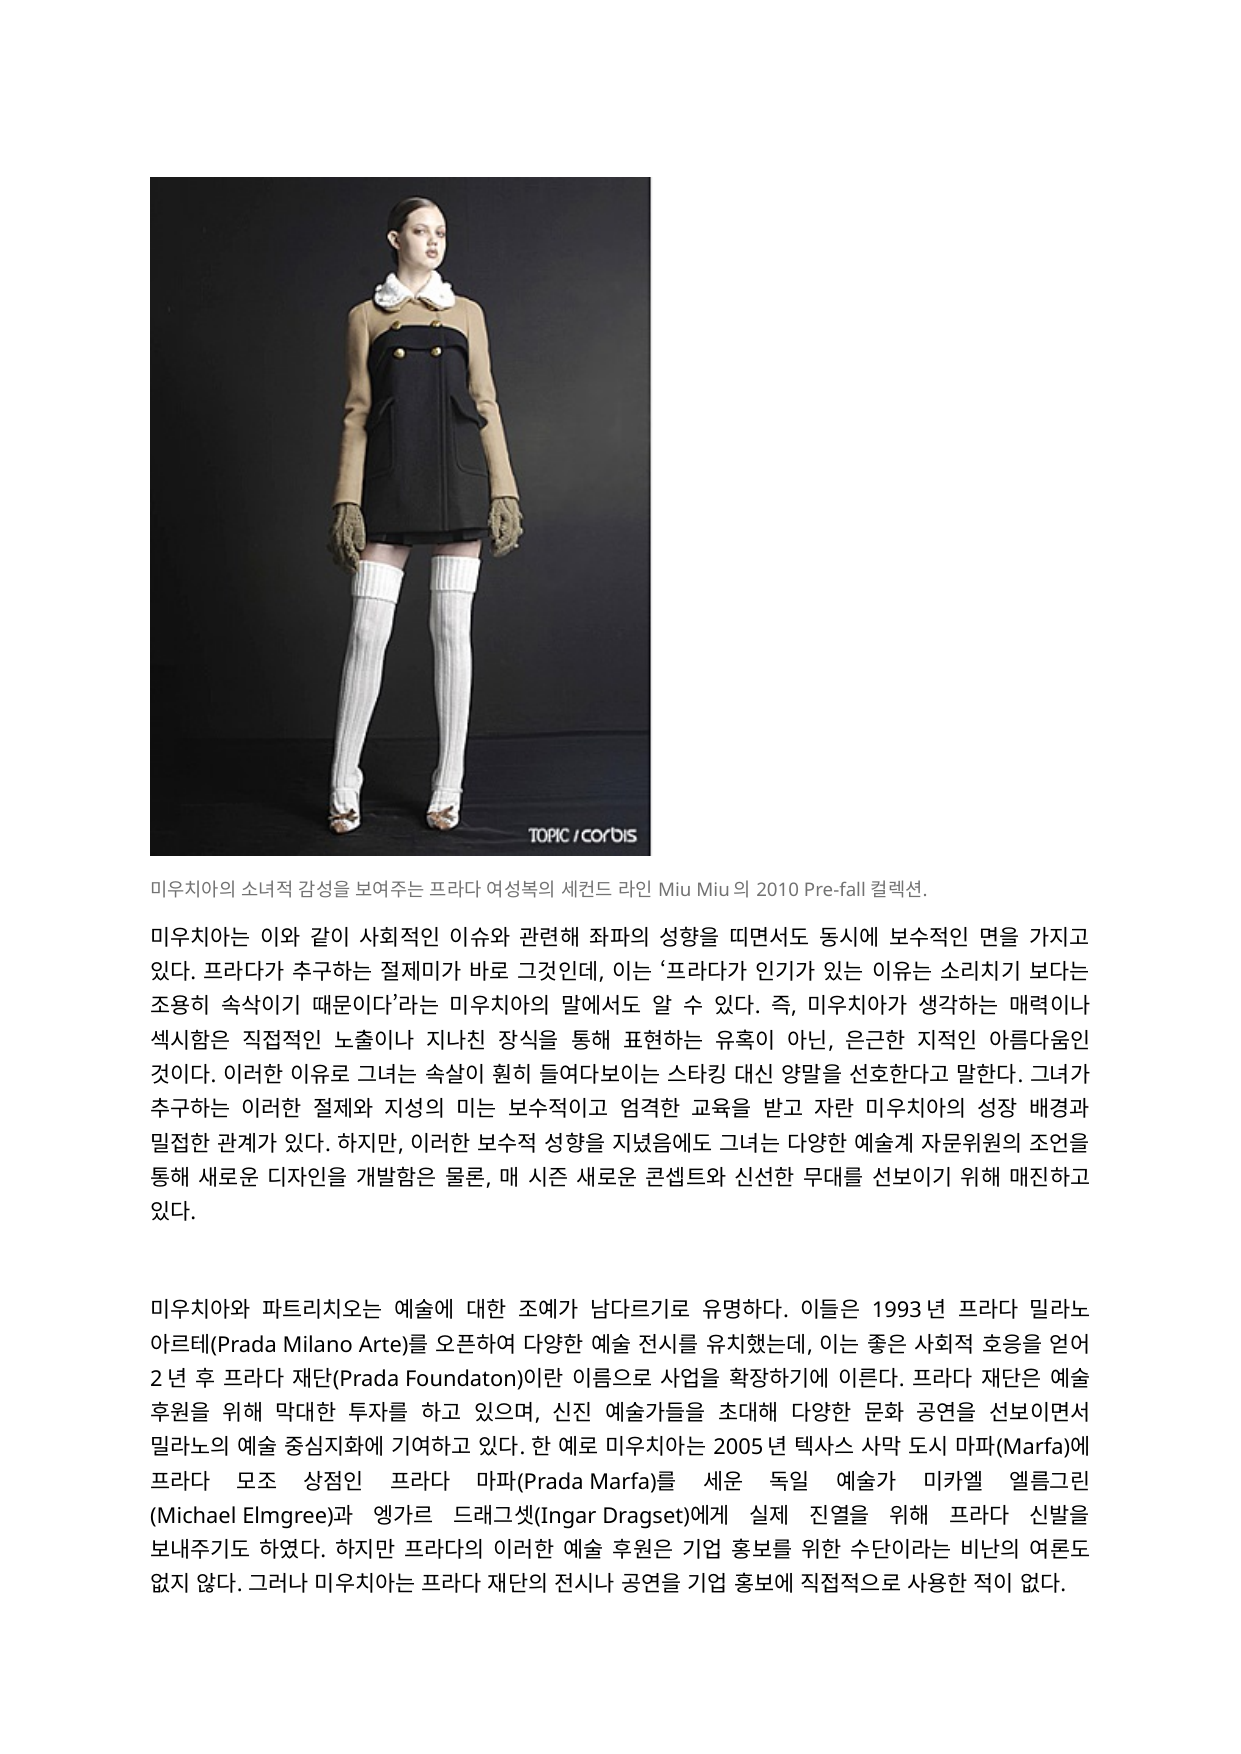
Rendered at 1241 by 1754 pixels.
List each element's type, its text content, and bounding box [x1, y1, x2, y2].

text 미우치아는 이와 같이 사회적인 이슈와 관련해 좌파의 성향을 띠면서도 동시에 보수적인 면을 가지고 있다. 프라다가 추구하는 절제미가 바로 그것인데, 이는 ‘프라다가 인기가 있는 이유는 소리치기 보다는 조용히 속삭이기 때문이다’라는 미우치아의 말에서도 알 수 있다. 즉, 미우치아가 생각하는 매력이나 섹시함은 직접적인 노출이나 지나친 장식을 통해 표현하는 유혹이 아닌, 은근한 지적인 아름다움인 것이다. 이러한 이유로 그녀는 속살이 훤히 들여다보이는 스타킹 대신 양말을 선호한다고 말한다. 그녀가 추구하는 이러한 절제와 지성의 미는 보수적이고 엄격한 교육을 받고 자란 미우치아의 성장 배경과 밀접한 관계가 있다. 하지만, 이러한 보수적 성향을 지녔음에도 그녀는 다양한 예술계 자문위원의 조언을 통해 새로운 디자인을 개발함은 물론, 매 시즌 새로운 콘셉트와 신선한 무대를 선보이기 위해 매진하고 있다. [150, 920, 1090, 1226]
picture [150, 177, 654, 856]
text 미우치아와 파트리치오는 예술에 대한 조예가 남다르기로 유명하다. 이들은 1993년 프라다 밀라노 아르테(Prada Milano Arte)를 오픈하여 다양한 예술 전시를 유치했는데, 이는 좋은 사회적 호응을 얻어 2년 후 프라다 재단(Prada Foundaton)이란 이름으로 사업을 확장하기에 이른다. 프라다 재단은 예술 후원을 위해 막대한 투자를 하고 있으며, 신진 예술가들을 초대해 다양한 문화 공연을 선보이면서 밀라노의 예술 중심지화에 기여하고 있다. 한 예로 미우치아는 2005년 텍사스 사막 도시 마파(Marfa)에 프라다 모조 상점인 프라다 마파(Prada Marfa)를 세운 독일 예술가 미카엘 엘름그린(Michael Elmgree)과 엥가르 드래그셋(Ingar Dragset)에게 실제 진열을 위해 프라다 신발을 보내주기도 하였다. 하지만 프라다의 이러한 예술 후원은 기업 홍보를 위한 수단이라는 비난의 여론도 없지 않다. 그러나 미우치아는 프라다 재단의 전시나 공연을 기업 홍보에 직접적으로 사용한 적이 없다. [150, 1292, 1090, 1598]
text 미우치아의 소녀적 감성을 보여주는 프라다 여성복의 세컨드 라인 Miu Miu의 2010 Pre-fall 컬렉션. [150, 874, 1090, 901]
